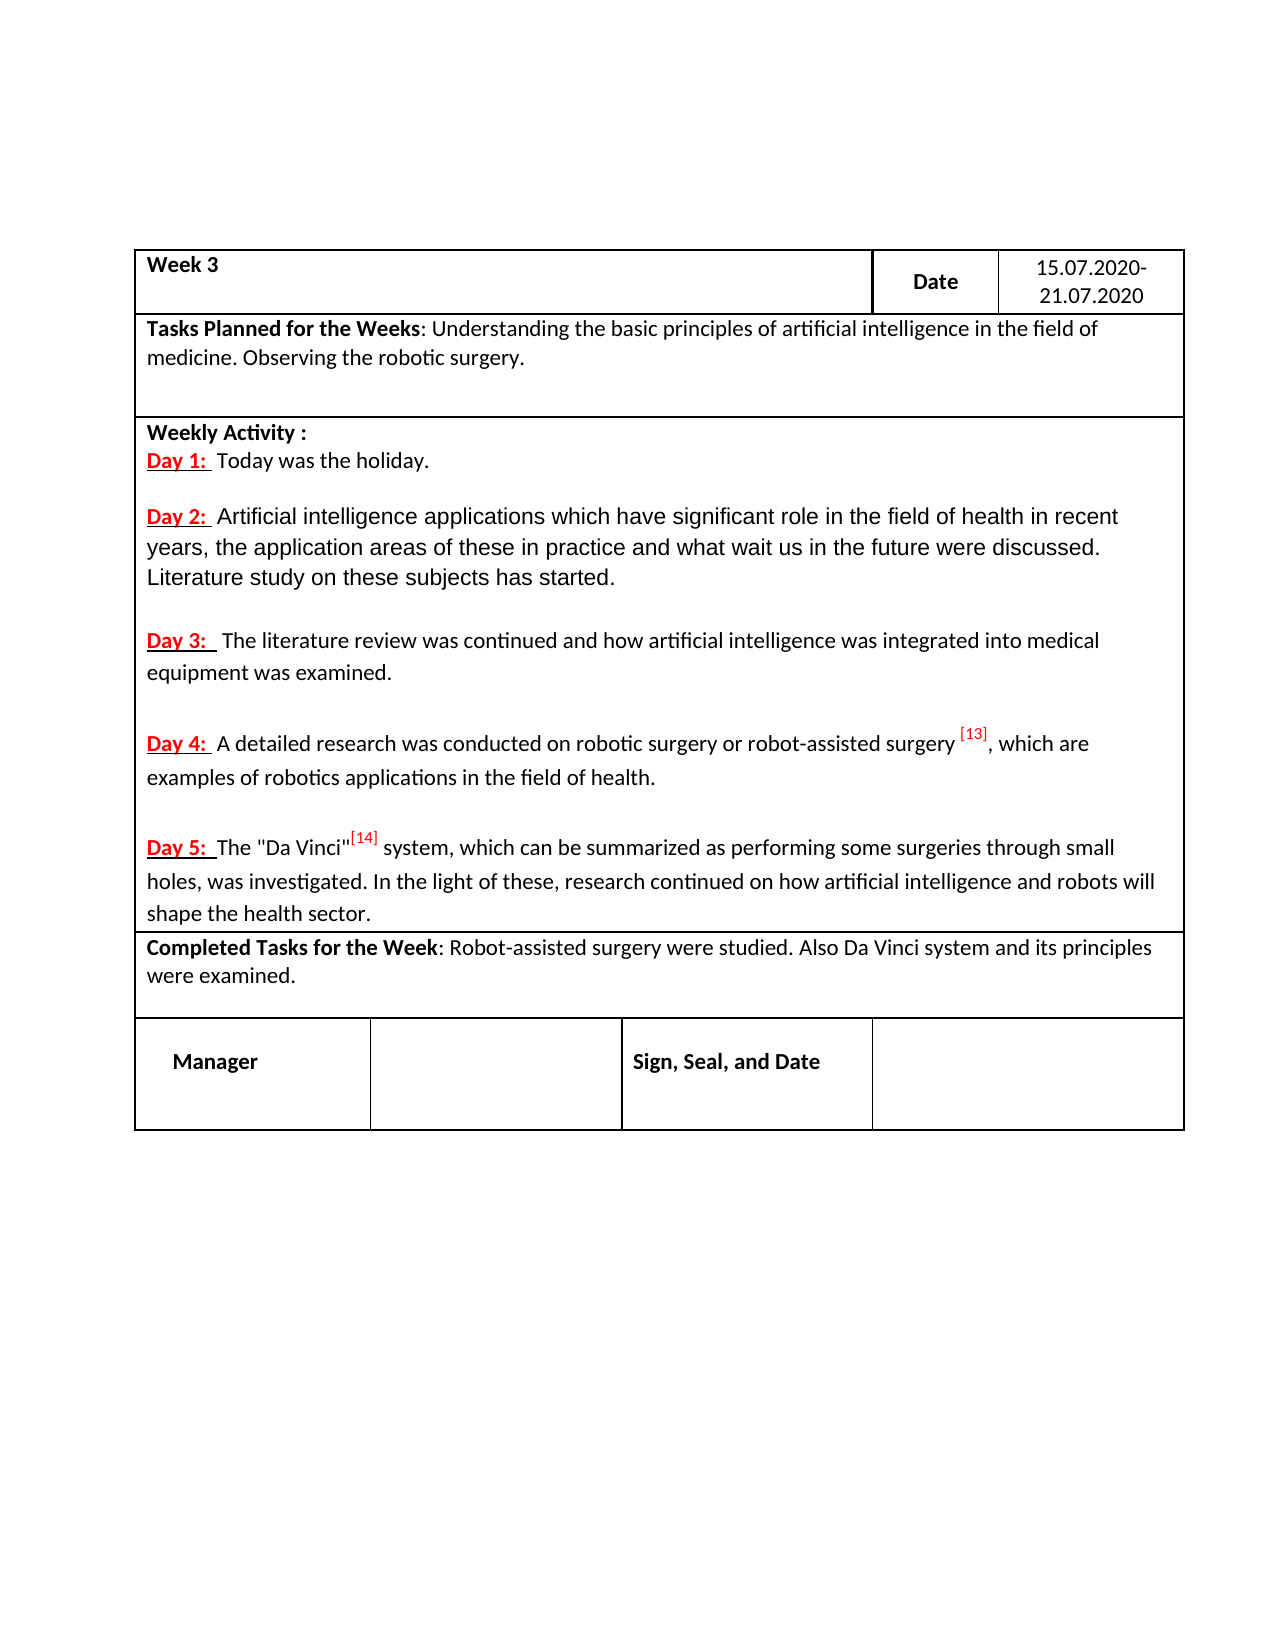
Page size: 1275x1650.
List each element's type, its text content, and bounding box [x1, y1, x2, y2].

table_cell Completed Tasks for the Week: Robot-assisted surgery were studied. Also Da Vinci system and its principles were examined. [136, 933, 1183, 1017]
table_header Date [874, 251, 998, 312]
table_cell [873, 1019, 1183, 1129]
table_cell Manager [136, 1019, 370, 1129]
table_cell Tasks Planned for the Weeks: Understanding the basic principles of artificial intelligence in the field of medicine. Observing the robotic surgery. [136, 315, 1183, 416]
table_cell Sign, Seal, and Date [623, 1019, 872, 1129]
table_cell Weekly Activity : Day 1: Today was the holiday. Day 2: Artificial intelligence applications which have significant role in the field of health in recent years, the application areas of these in practice and what wait us in the future were discussed. Literature study on these subjects has started. Day 3: The literature review was continued and how artificial intelligence was integrated into medical equipment was examined. Day 4: A detailed research was conducted on robotic surgery or robot-assisted surgery [13], which are examples of robotics applications in the field of health. Day 5: The "Da Vinci"[14] system, which can be summarized as performing some surgeries through small holes, was investigated. In the light of these, research continued on how artificial intelligence and robots will shape the health sector. [136, 418, 1183, 931]
table_header 15.07.2020-21.07.2020 [999, 251, 1183, 312]
table_cell [371, 1019, 621, 1129]
table_header Week 3 [136, 251, 871, 312]
